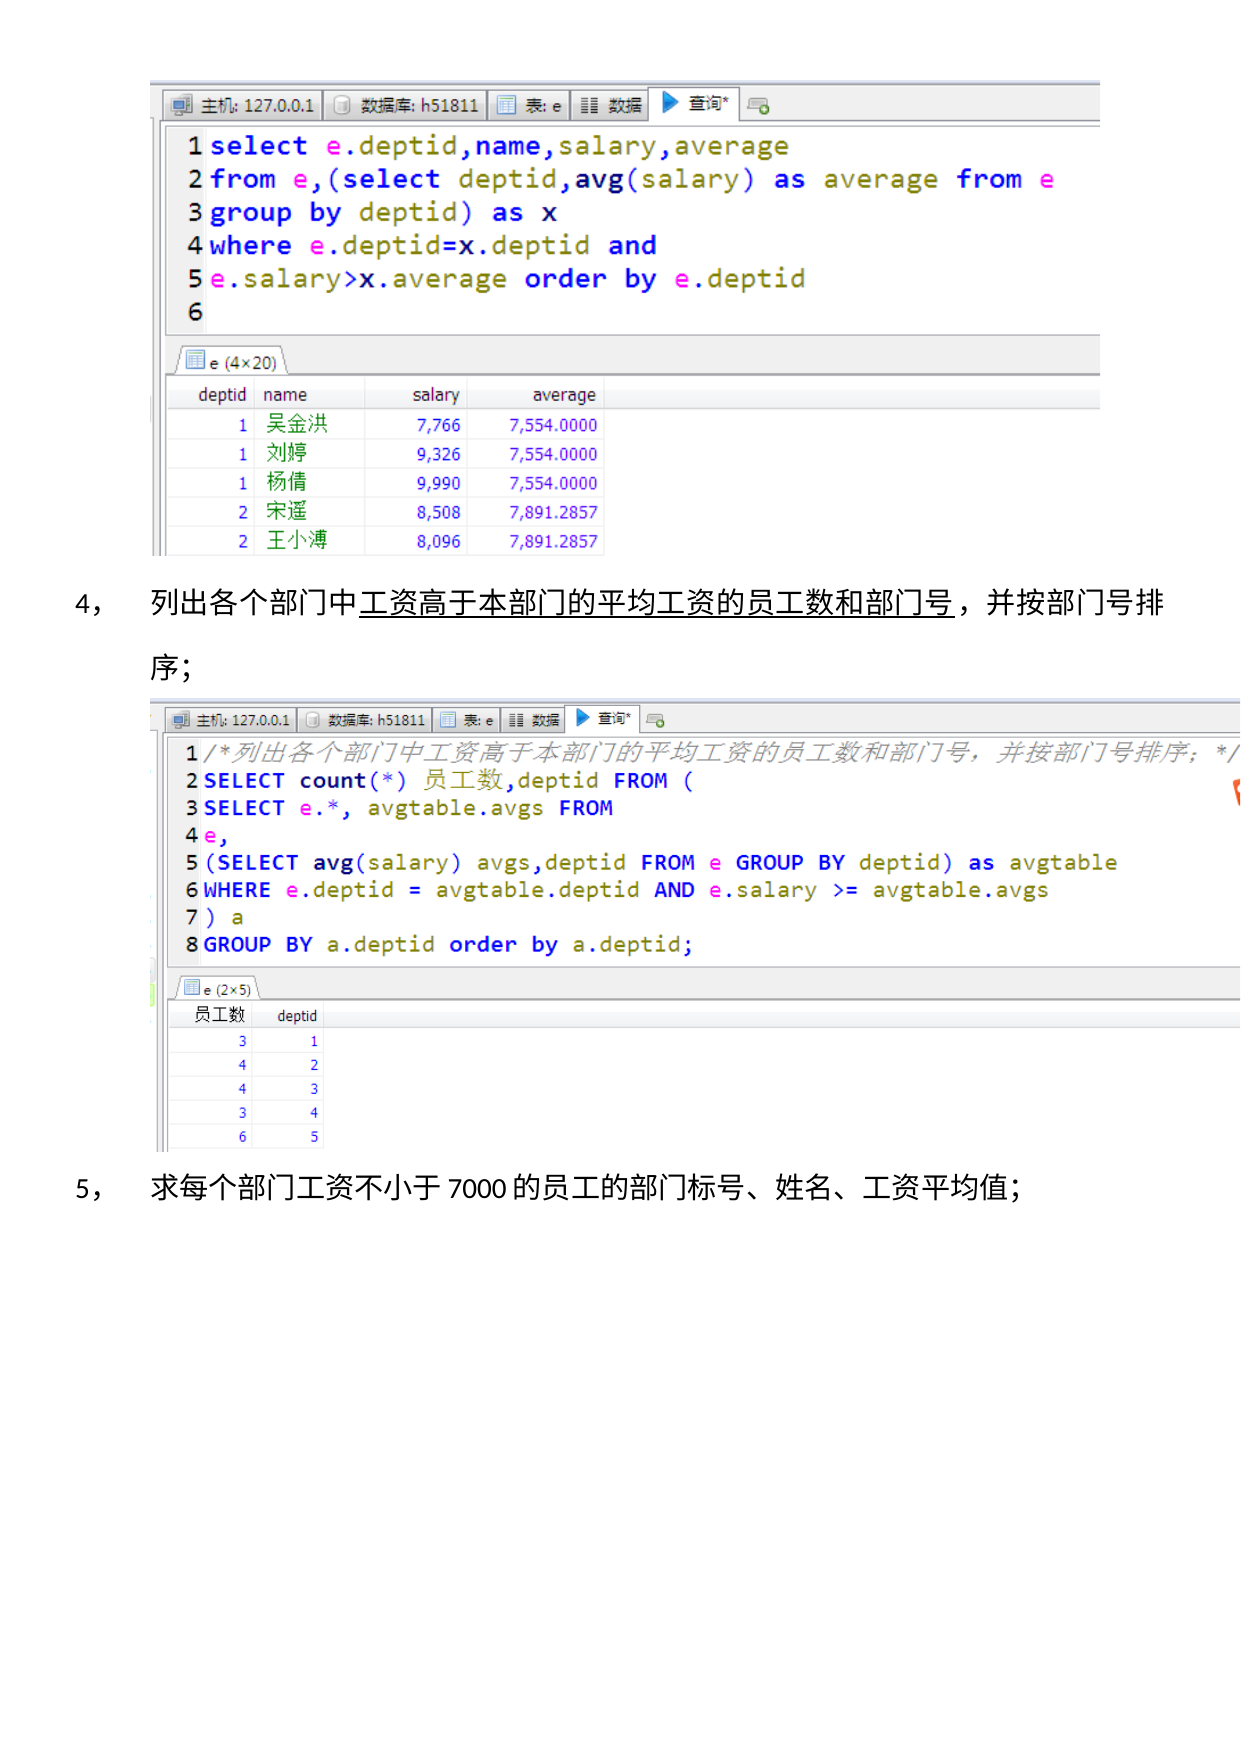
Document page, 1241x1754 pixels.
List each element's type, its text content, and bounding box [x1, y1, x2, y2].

list 列出各个部门中工资高于本部门的平均工资的员工数和部门号，并按部门号排序； [75, 568, 1165, 698]
picture [150, 80, 1100, 556]
picture [150, 698, 1241, 1152]
list 求每个部门工资不小于7000的员工的部门标号、姓名、工资平均值； [75, 1153, 1165, 1218]
